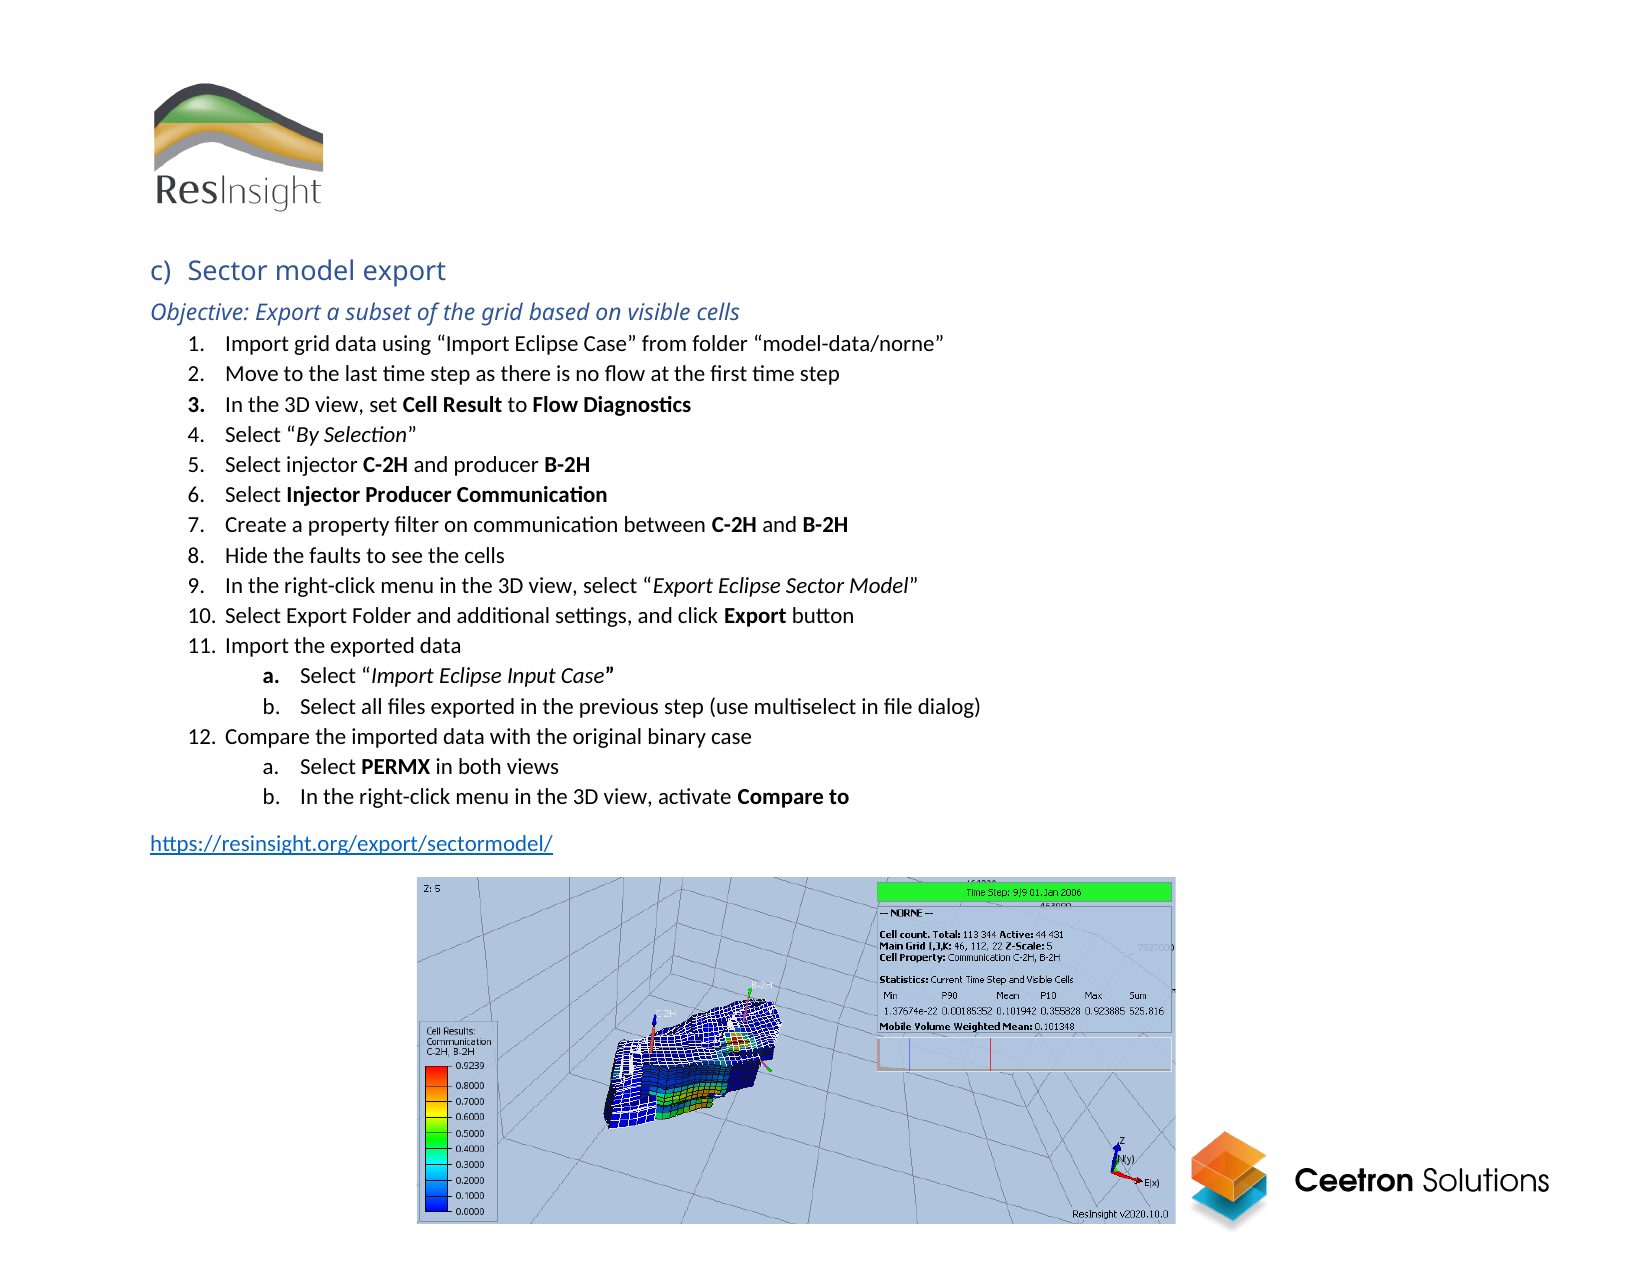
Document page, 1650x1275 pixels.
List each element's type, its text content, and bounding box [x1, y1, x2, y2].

list Import the exported data [187, 631, 1500, 659]
list Hide the faults to see the cells [187, 541, 1500, 569]
list Select injector C-2H and producer B-2H [187, 450, 1500, 478]
list Select Injector Producer Communication [187, 480, 1500, 508]
list Select “Import Eclipse Input Case” [262, 662, 1500, 690]
list Select PERMX in both views [262, 752, 1500, 780]
picture [416, 877, 1176, 1224]
subtitle Sector model export [150, 252, 1500, 288]
list In the right-click menu in the 3D view, select “Export Eclipse Sector Model” [187, 571, 1500, 599]
list Select “By Selection” [187, 420, 1500, 448]
list In the right-click menu in the 3D view, activate Compare to [262, 782, 1500, 811]
list Move to the last time step as there is no flow at the first time step [187, 359, 1500, 388]
list Create a property filter on communication between C-2H and B-2H [187, 511, 1500, 539]
subtitle Objective: Export a subset of the grid based on visible cells [150, 296, 1500, 327]
picture [1177, 1129, 1560, 1232]
list Compare the imported data with the original binary case [187, 722, 1500, 750]
text https://resinsight.org/export/sectormodel/ [150, 829, 1500, 857]
list Select Export Folder and additional settings, and click Export button [187, 601, 1500, 629]
list Select all files exported in the previous step (use multiselect in file dialog) [262, 692, 1500, 720]
list In the 3D view, set Cell Result to Flow Diagnostics [187, 390, 1500, 418]
picture [150, 75, 325, 215]
list Import grid data using “Import Eclipse Case” from folder “model-data/norne” [187, 329, 1500, 357]
